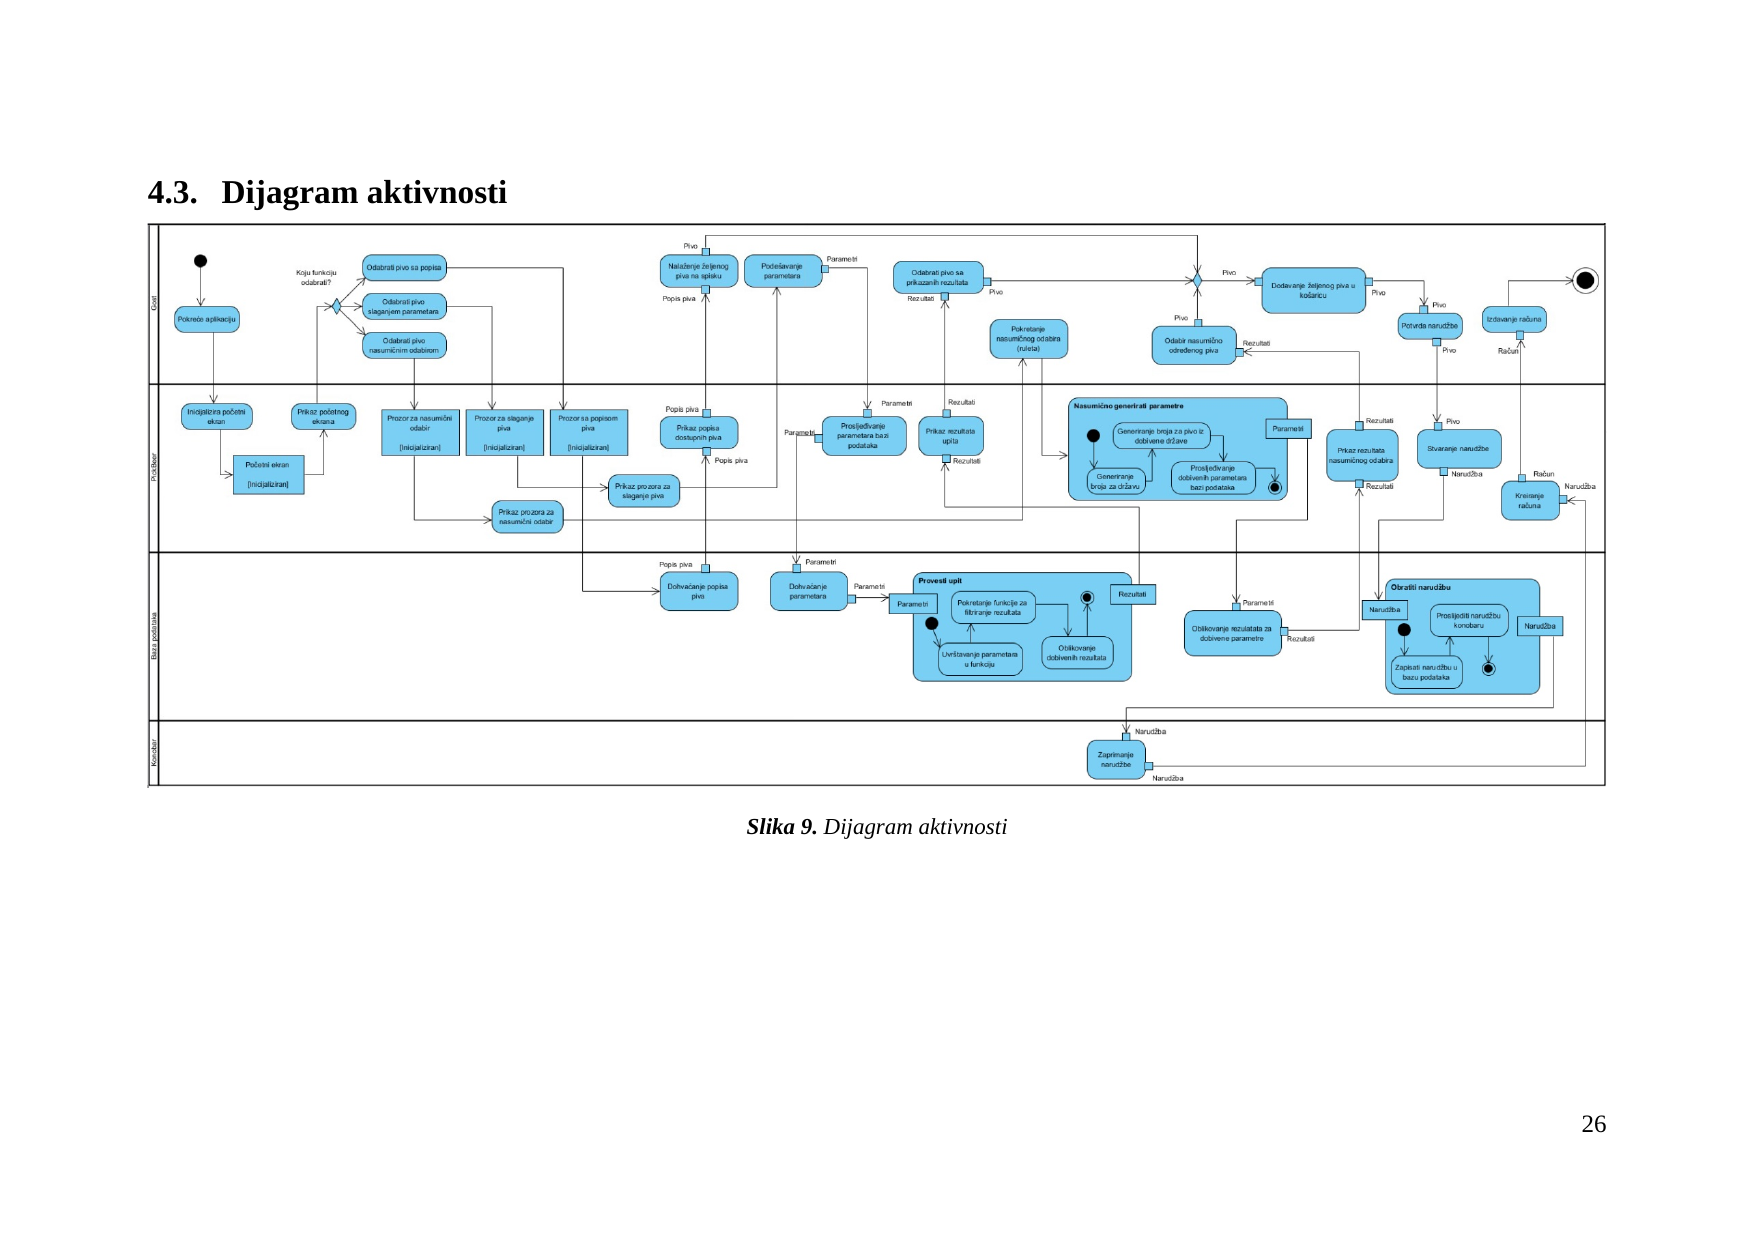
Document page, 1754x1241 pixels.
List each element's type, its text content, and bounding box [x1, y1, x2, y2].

picture [147, 223, 1607, 788]
text Dijagram aktivnosti [148, 173, 1606, 211]
text Slika 9. Dijagram aktivnosti [148, 813, 1606, 839]
